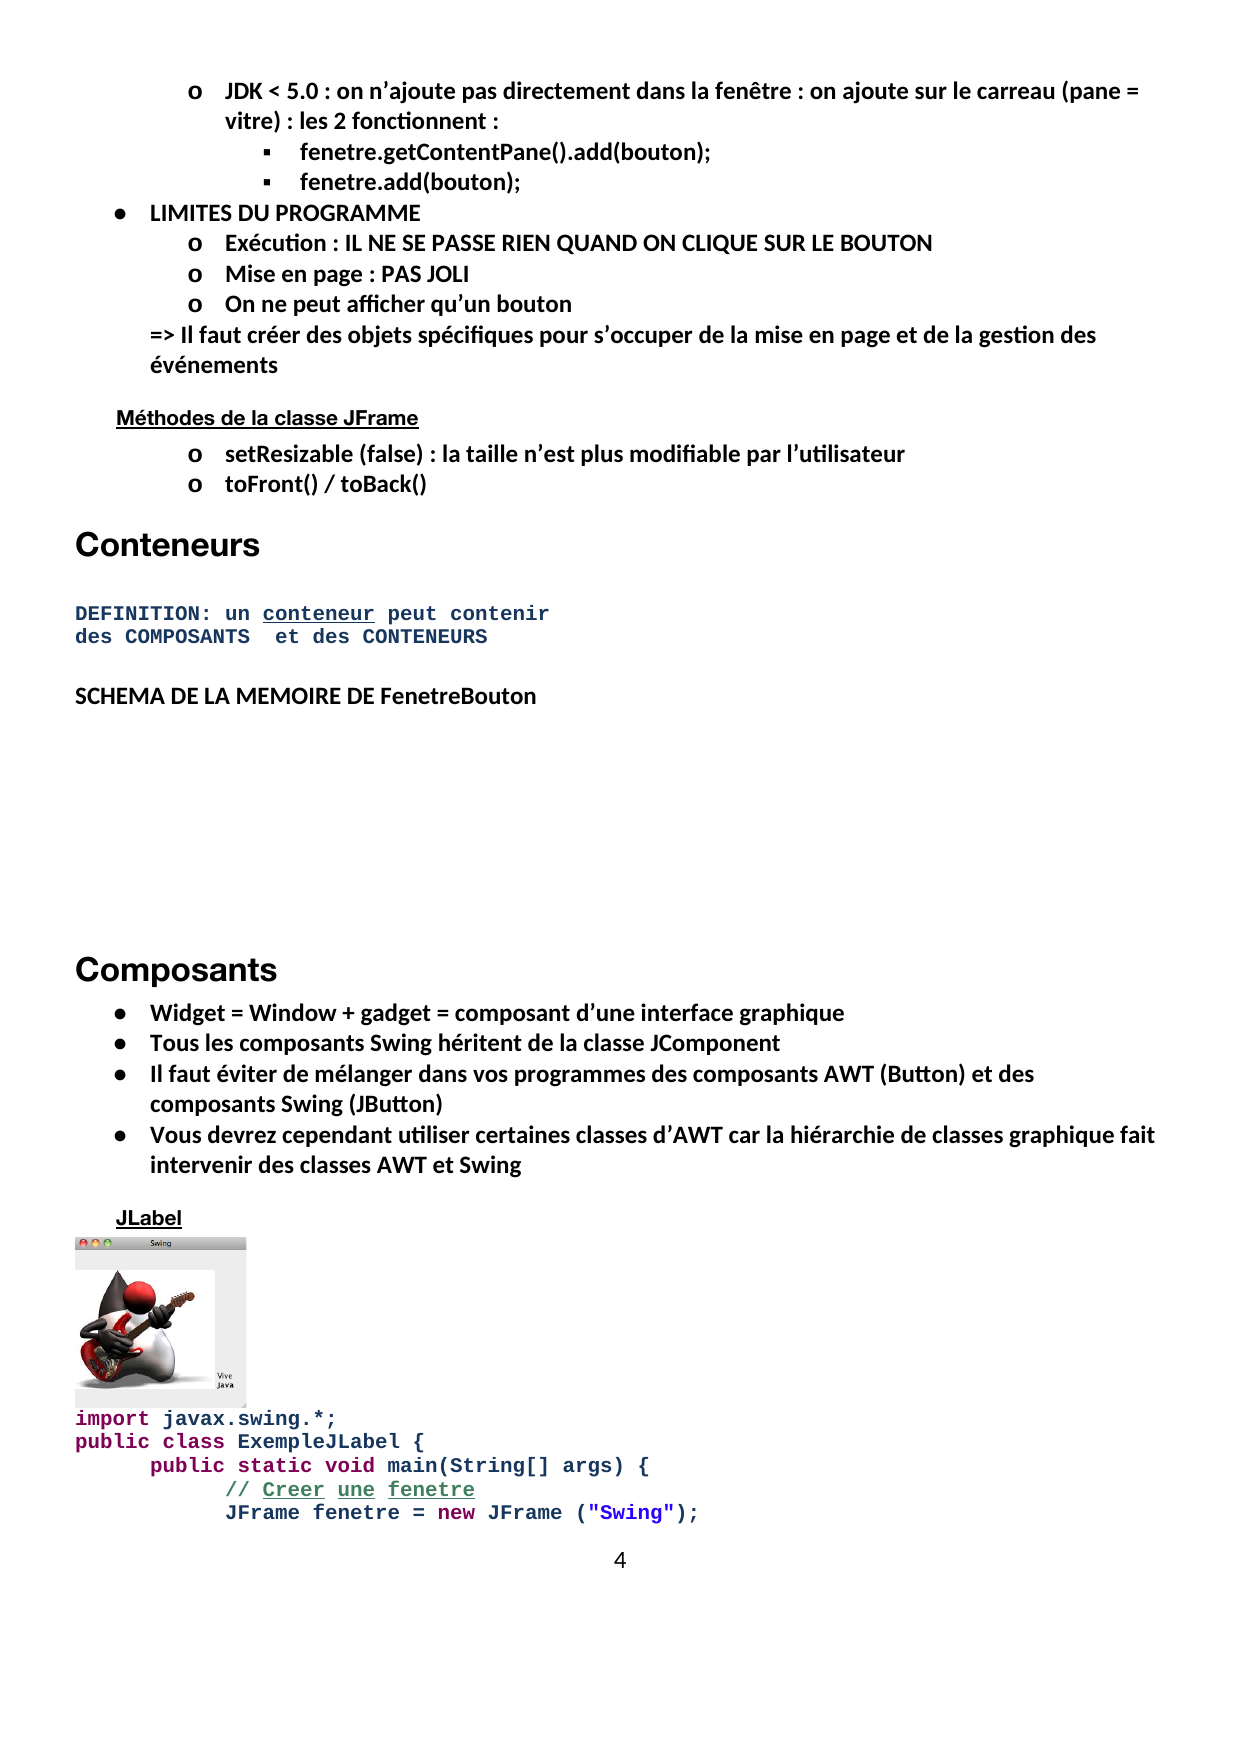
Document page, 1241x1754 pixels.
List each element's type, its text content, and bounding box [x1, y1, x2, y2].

list fenetre.add(bouton); [262, 167, 1165, 197]
list LIMITES DU PROGRAMME [112, 197, 1165, 228]
text JFrame fenetre = new JFrame ("Swing"); [75, 1502, 1165, 1526]
list Tous les composants Swing héritent de la classe JComponent [112, 1027, 1165, 1058]
text => Il faut créer des objets spécifiques pour s’occuper de la mise en page et de la gestion des événements [150, 319, 1165, 380]
picture [75, 1237, 247, 1408]
text Méthodes de la classe JFrame [116, 405, 1165, 431]
text // Creer une fenetre [75, 1478, 1165, 1502]
text des COMPOSANTS et des CONTENEURS [75, 626, 1165, 650]
list Exécution : IL NE SE PASSE RIEN QUAND ON CLIQUE SUR LE BOUTON [187, 228, 1165, 258]
text Composants [75, 949, 1165, 991]
list Mise en page : PAS JOLI [187, 258, 1165, 289]
text public class ExempleJLabel { [75, 1431, 1165, 1455]
text SCHEMA DE LA MEMOIRE DE FenetreBouton [75, 680, 1165, 711]
list fenetre.getContentPane().add(bouton); [262, 136, 1165, 167]
list Widget = Window + gadget = composant d’une interface graphique [112, 997, 1165, 1027]
list Il faut éviter de mélanger dans vos programmes des composants AWT (Button) et des composants Swing (JButton) [112, 1058, 1165, 1119]
list setResizable (false) : la taille n’est plus modifiable par l’utilisateur [187, 438, 1165, 468]
list On ne peut afficher qu’un bouton [187, 289, 1165, 319]
text Conteneurs [75, 524, 1165, 566]
list Vous devrez cependant utiliser certaines classes d’AWT car la hiérarchie de classes graphique fait intervenir des classes AWT et Swing [112, 1119, 1165, 1180]
text JLabel [116, 1205, 1165, 1231]
list JDK < 5.0 : on n’ajoute pas directement dans la fenêtre : on ajoute sur le carreau (pane = vitre) : les 2 fonctionnent : [187, 75, 1165, 136]
text import javax.swing.*; [75, 1408, 1165, 1431]
text DEFINITION: un conteneur peut contenir [75, 602, 1165, 626]
list toFront() / toBack() [187, 468, 1165, 499]
text public static void main(String[] args) { [75, 1455, 1165, 1478]
